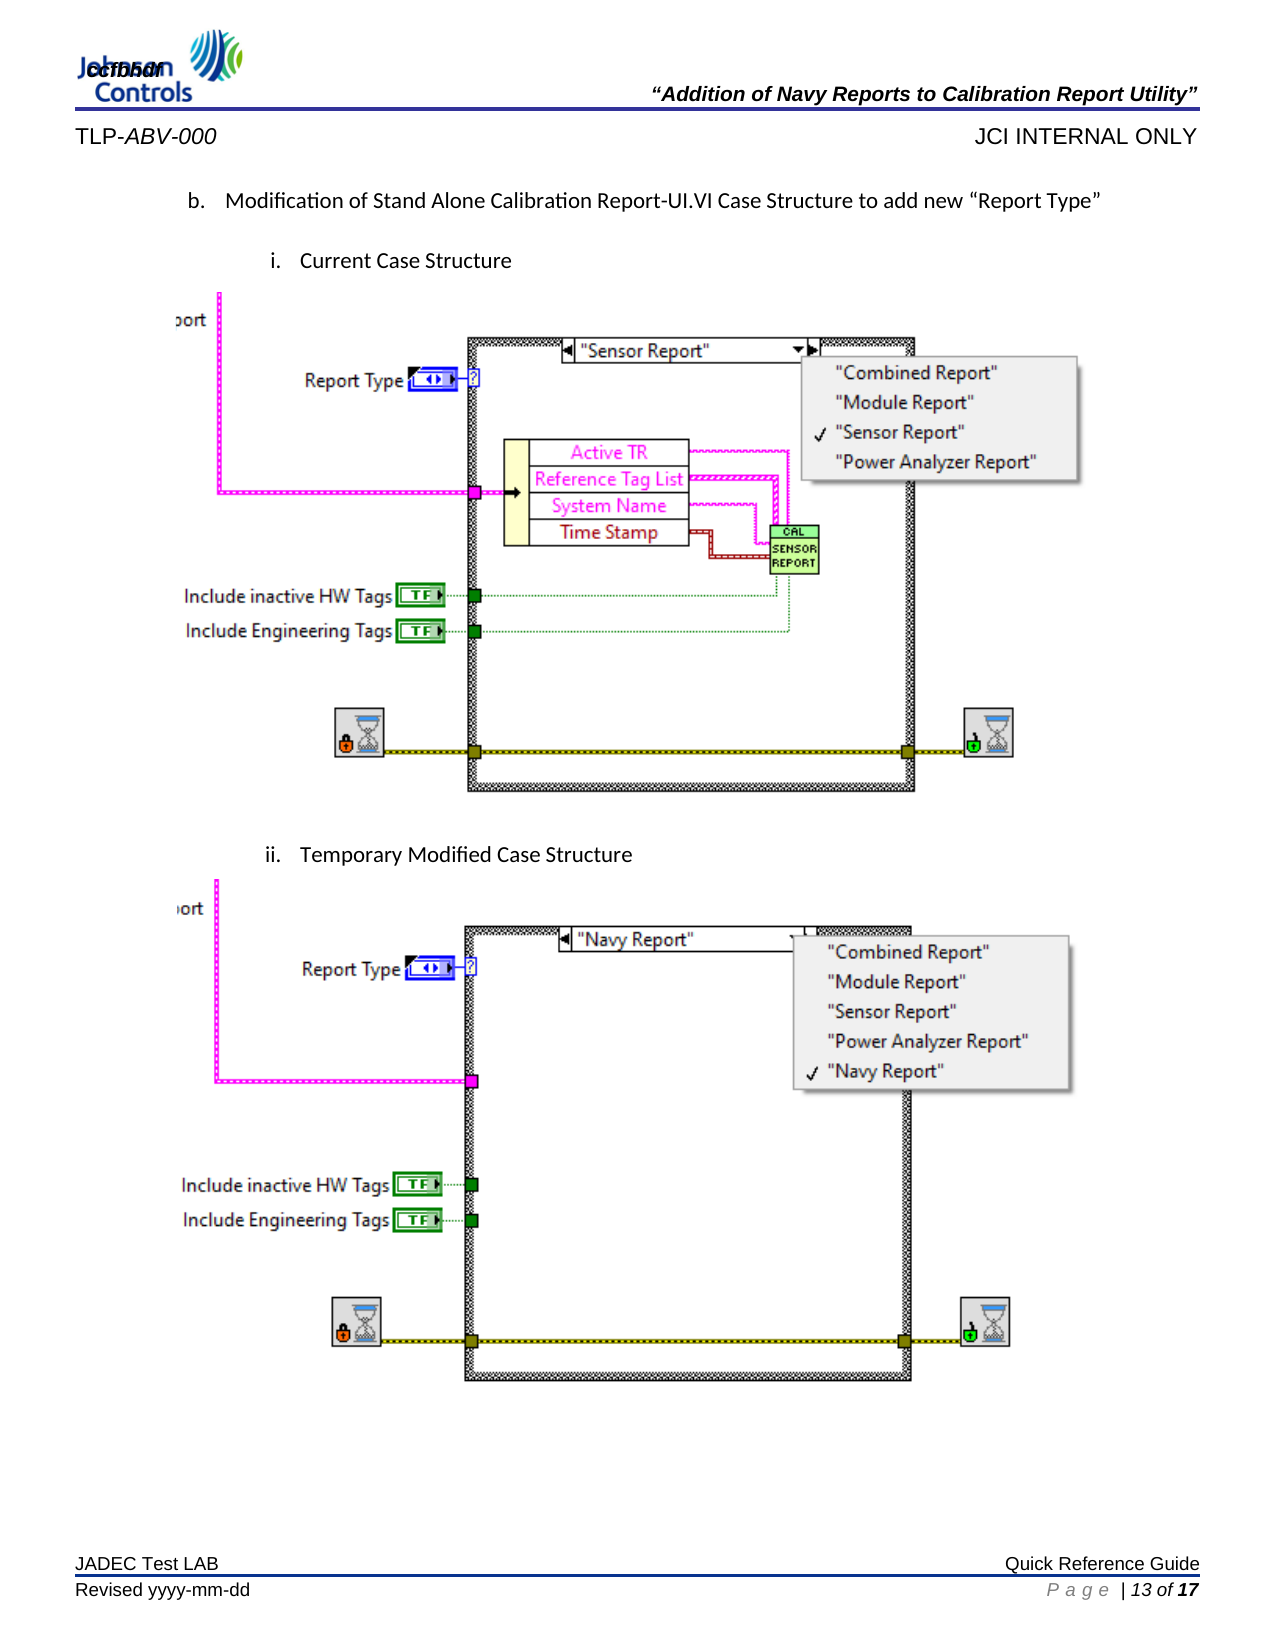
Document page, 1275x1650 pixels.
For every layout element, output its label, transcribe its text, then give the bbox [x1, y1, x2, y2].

picture [177, 879, 1098, 1427]
list Modification of Stand Alone Calibration Report-UI.VI Case Structure to add new “Report Type” [187, 186, 1200, 214]
list Current Case Structure [281, 246, 1200, 274]
picture [175, 292, 1100, 836]
picture [76, 26, 246, 105]
